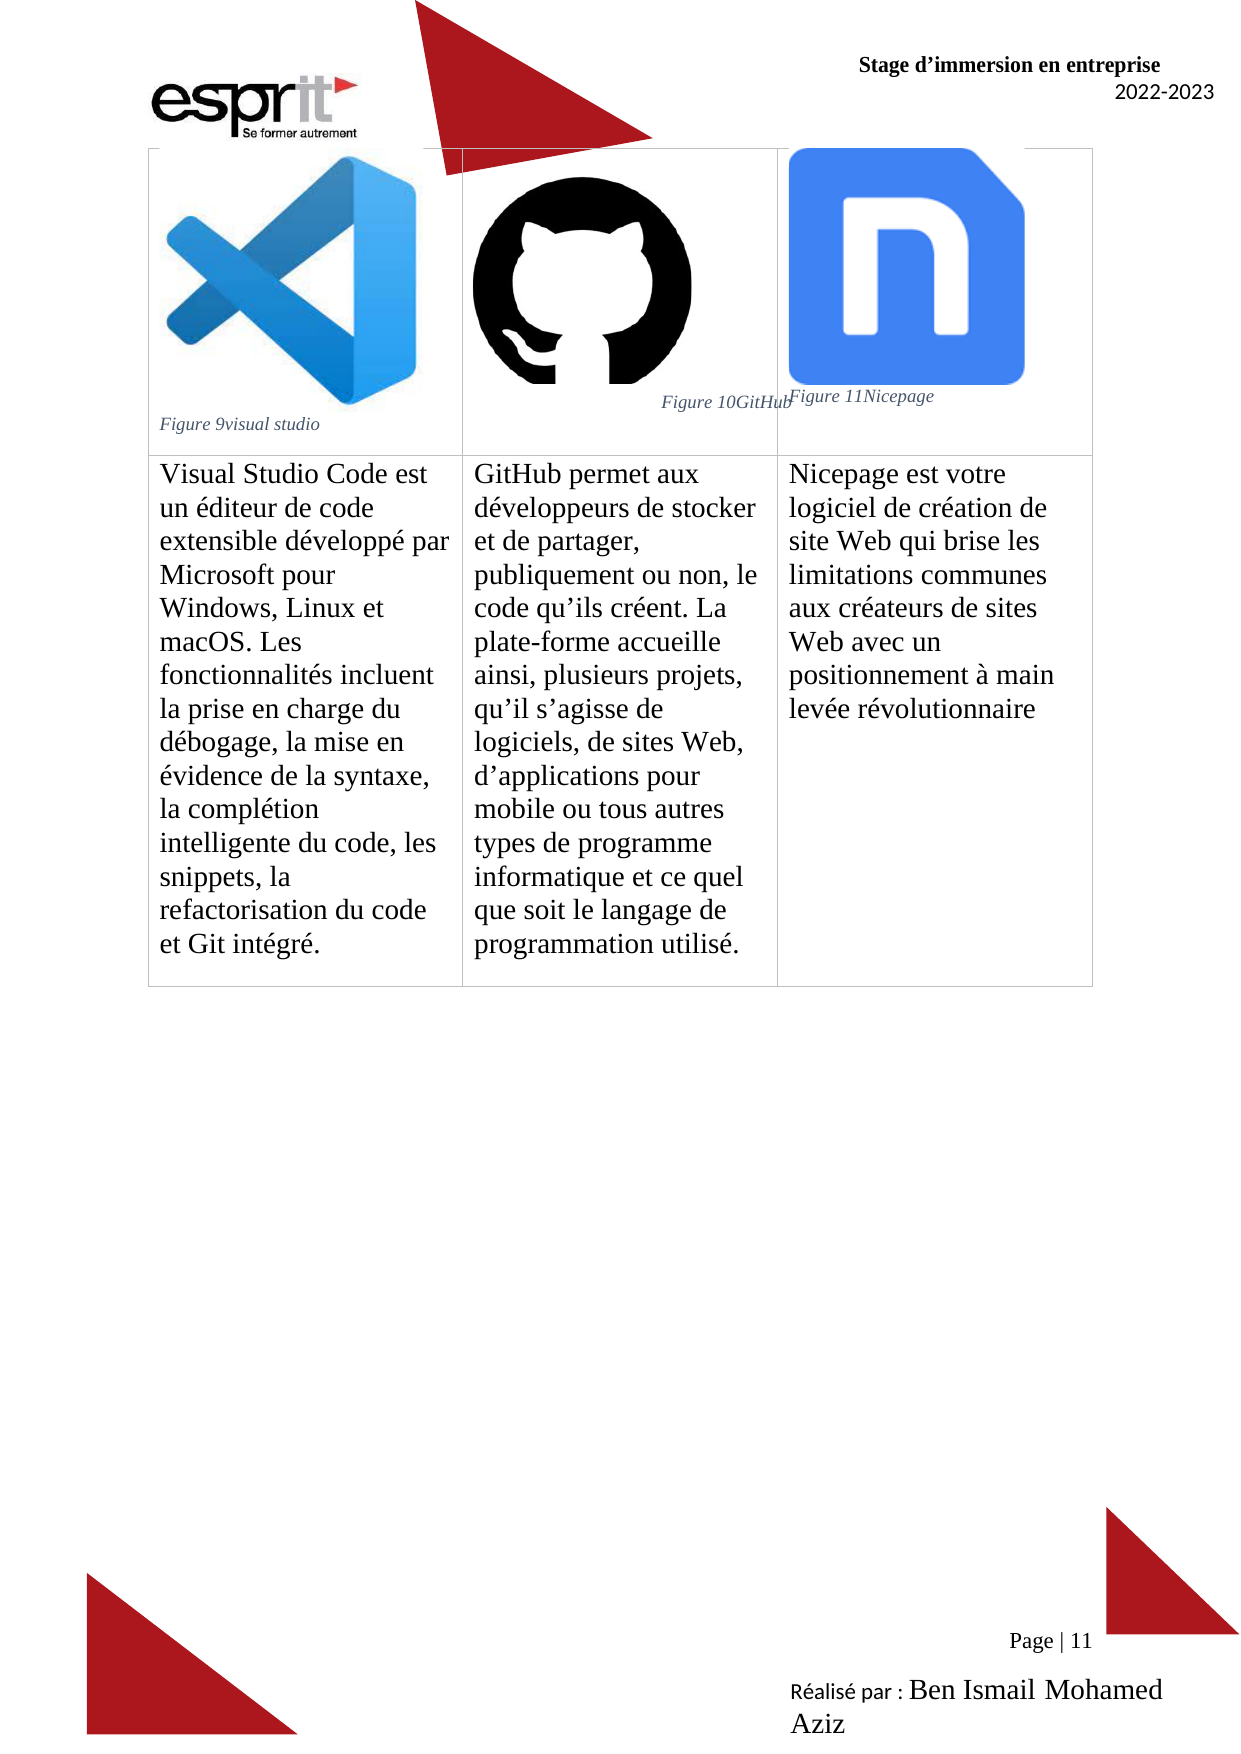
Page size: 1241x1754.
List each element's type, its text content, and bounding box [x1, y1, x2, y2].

picture [788, 148, 1025, 385]
picture [147, 73, 362, 141]
picture [472, 175, 692, 384]
picture [159, 148, 424, 413]
table_cell Visual Studio Code est un éditeur de code extensible développé par Microsoft pour Windows, Linux et macOS. Les fonctionnalités incluent la prise en charge du débogage, la mise en évidence de la syntaxe, la complétion intelligente du code, les snippets, la refactorisation du code et Git intégré. [149, 456, 462, 986]
table_cell Nicepage est votre logiciel de création de site Web qui brise les limitations communes aux créateurs de sites Web avec un positionnement à main levée révolutionnaire [778, 456, 1092, 986]
table_cell GitHub permet aux développeurs de stocker et de partager, publiquement ou non, le code qu’ils créent. La plate-forme accueille ainsi, plusieurs projets, qu’il s’agisse de logiciels, de sites Web, d’applications pour mobile ou tous autres types de programme informatique et ce quel que soit le langage de programmation utilisé. [463, 456, 777, 986]
table_header [463, 149, 777, 455]
